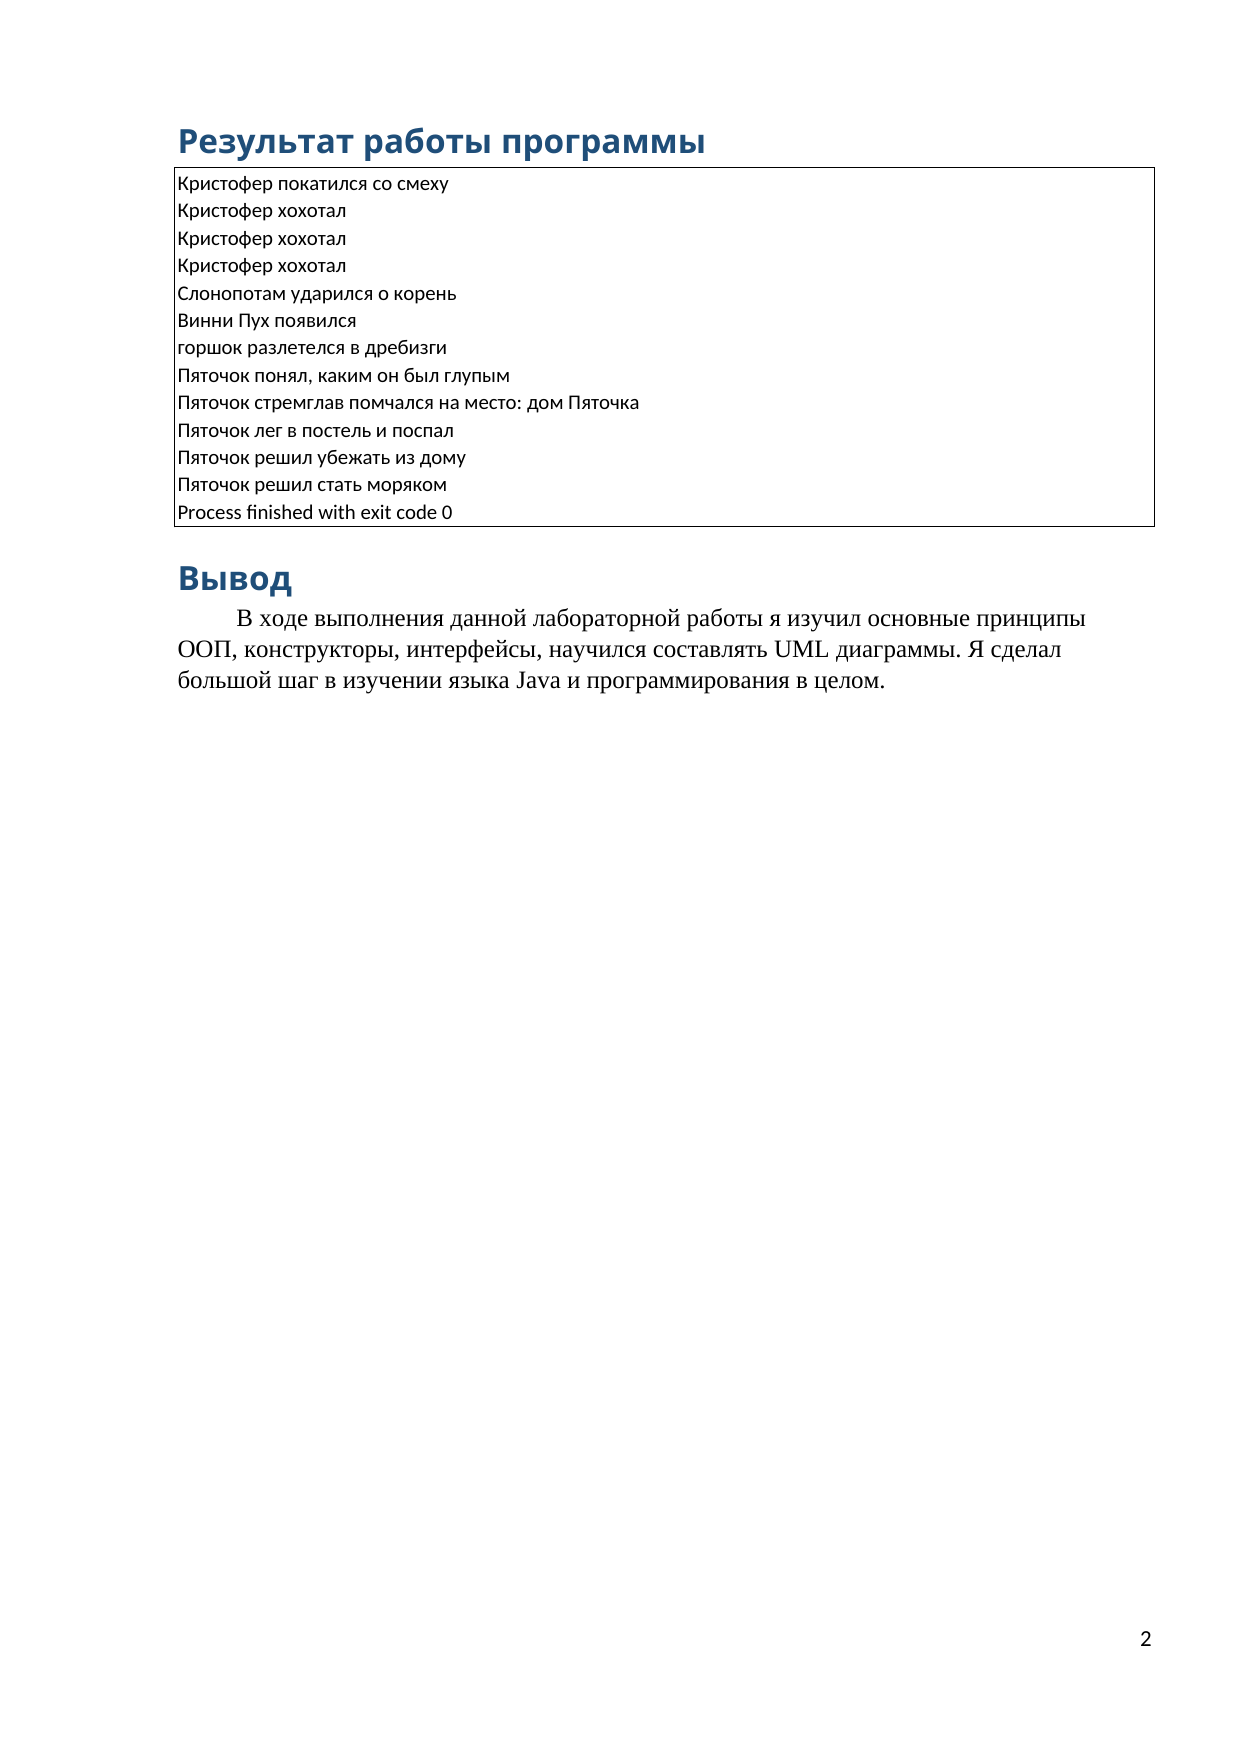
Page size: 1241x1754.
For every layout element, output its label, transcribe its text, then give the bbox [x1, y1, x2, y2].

subtitle Кристофер хохотал [175, 249, 1154, 277]
subtitle Кристофер покатился со смеху [175, 168, 1154, 194]
subtitle Результат работы программы [177, 118, 1152, 163]
subtitle горшок разлетелся в дребизги [175, 331, 1154, 359]
subtitle Пяточок стремглав помчался на место: дом Пяточка [175, 386, 1154, 414]
subtitle Пяточок лег в постель и поспал [175, 414, 1154, 441]
subtitle Пяточок решил убежать из дому [175, 441, 1154, 468]
subtitle Вывод [177, 554, 1152, 600]
subtitle Кристофер хохотал [175, 194, 1154, 222]
subtitle Винни Пух появился [175, 304, 1154, 331]
subtitle Кристофер хохотал [175, 222, 1154, 249]
subtitle Слонопотам ударился о корень [175, 277, 1154, 304]
subtitle Пяточок понял, каким он был глупым [175, 359, 1154, 386]
subtitle Пяточок решил стать моряком [175, 468, 1154, 496]
text В ходе выполнения данной лабораторной работы я изучил основные принципы ООП, конструкторы, интерфейсы, научился составлять UML диаграммы. Я сделал большой шаг в изучении языка Java и программирования в целом. [177, 603, 1152, 694]
subtitle Process finished with exit code 0 [175, 496, 1154, 526]
